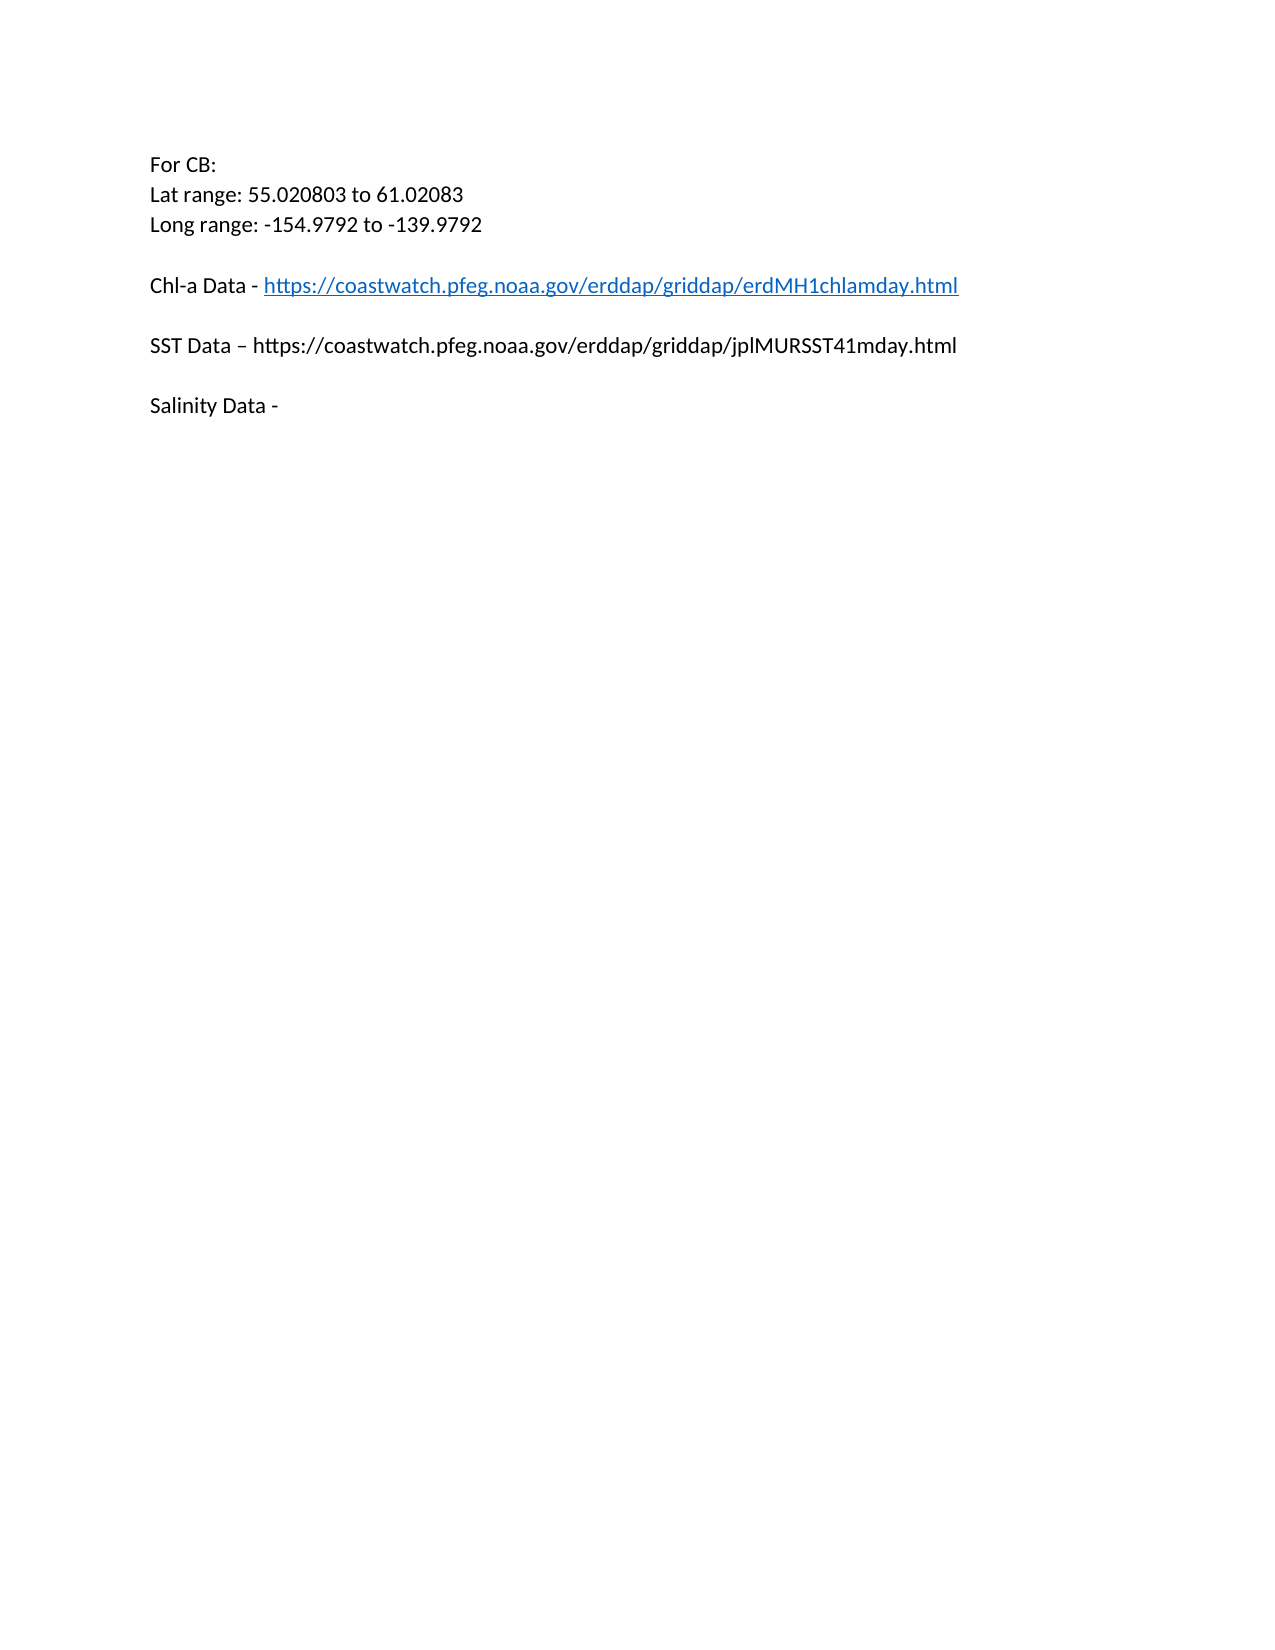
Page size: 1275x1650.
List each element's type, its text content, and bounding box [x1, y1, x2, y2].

text Long range: -154.9792 to -139.9792 [150, 210, 1125, 238]
text Chl-a Data - https://coastwatch.pfeg.noaa.gov/erddap/griddap/erdMH1chlamday.html [150, 271, 1125, 299]
text SST Data – https://coastwatch.pfeg.noaa.gov/erddap/griddap/jplMURSST41mday.html [150, 331, 1125, 359]
text Salinity Data - [150, 392, 1125, 420]
text Lat range: 55.020803 to 61.02083 [150, 180, 1125, 208]
text For CB: [150, 150, 1125, 178]
